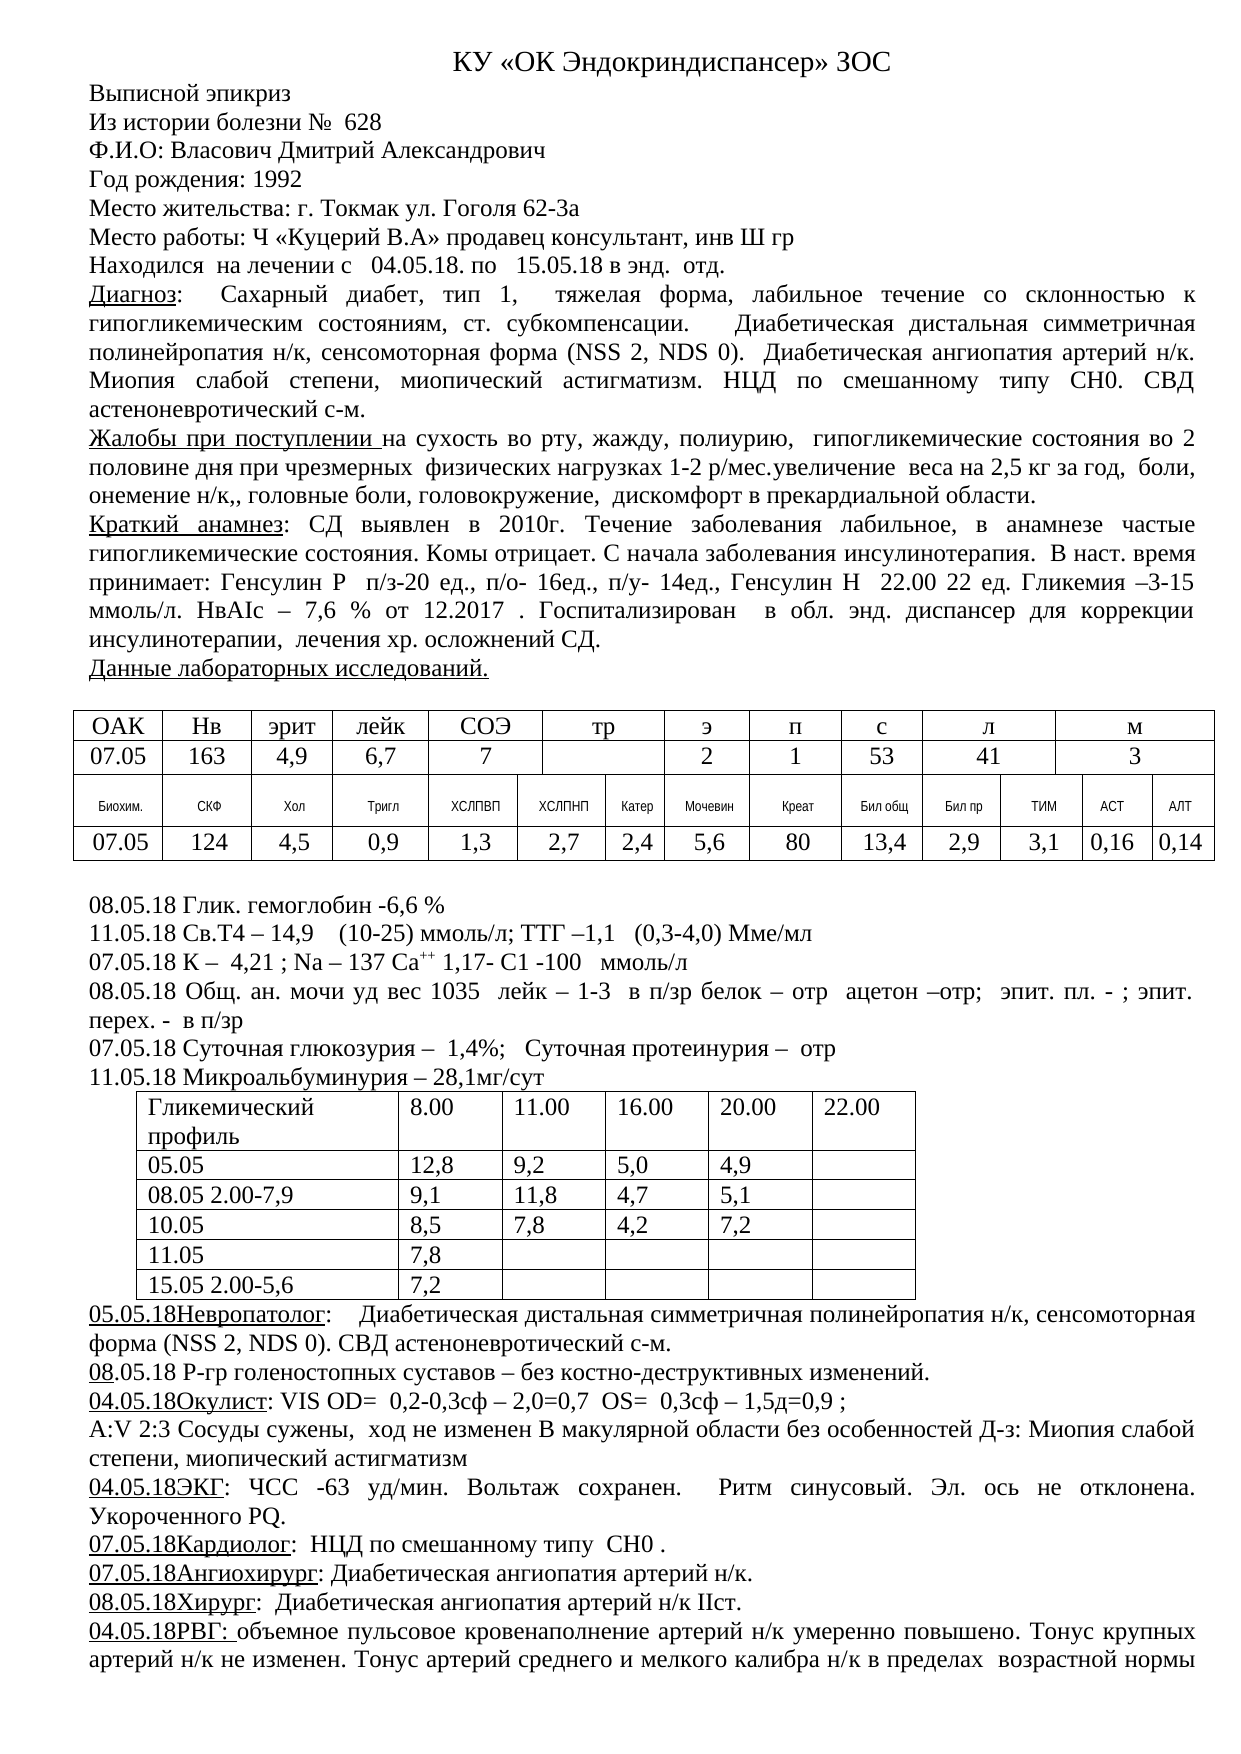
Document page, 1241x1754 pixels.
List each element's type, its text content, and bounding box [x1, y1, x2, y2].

table_cell Мочевин [665, 775, 749, 826]
text 05.05.18Невропатолог: Диабетическая дистальная симметричная полинейропатия н/к, сенсомоторная форма (NSS 2, NDS 0). СВД астеноневротический с-м. [89, 1299, 1196, 1357]
table_header л [923, 711, 1055, 740]
table_cell ХСЛПВП [429, 775, 517, 826]
text Жалобы при поступлении на сухость во рту, жажду, полиурию, гипогликемические состояния во 2 половине дня при чрезмерных физических нагрузках 1-2 р/мес. веса на 2,5 кг за год, боли, онемение н/к,, головные боли, головокружение, дискомфорт в прекардиальной области. [89, 423, 1196, 509]
table_cell 05.05 [137, 1151, 398, 1179]
table_cell 11,8 [503, 1180, 605, 1209]
table_cell 5,0 [606, 1151, 708, 1179]
table_cell АЛТ [1153, 775, 1214, 826]
table_cell [813, 1240, 915, 1269]
table_cell 6,7 [333, 741, 428, 774]
table_header эрит [252, 711, 332, 740]
table_header Нв [163, 711, 251, 740]
table_cell [606, 1270, 708, 1298]
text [89, 1616, 1196, 1673]
table_cell 5,1 [709, 1180, 812, 1209]
table_cell Биохим. [74, 775, 162, 826]
table_cell [813, 1151, 915, 1179]
text 08.05.18Хирург: [89, 1587, 1196, 1616]
table_cell [813, 1180, 915, 1209]
table_cell 13,4 [842, 827, 922, 860]
text 04.05.18ЭКГ: ЧСС -63 уд/мин. Вольтаж Ритм синусовый. Эл. ось не отклонена. Укороченного PQ. [89, 1472, 1196, 1529]
table_header э [665, 711, 749, 740]
text 04.05.18Окулист: VIS OD= 0,2-0,3сф – 2,0=0,7 OS= 0,3сф – 1,5д=0,9 ; [89, 1386, 1196, 1414]
table_cell 7,2 [399, 1270, 502, 1298]
table_cell 7,8 [503, 1210, 605, 1239]
table_cell 15.05 2.00-5,6 [137, 1270, 398, 1298]
table_cell Тригл [333, 775, 428, 826]
table_cell 0,16 [1083, 827, 1152, 860]
table_header м [1056, 711, 1214, 740]
table_cell 11.05 [137, 1240, 398, 1269]
table_cell 53 [842, 741, 922, 774]
table_cell 2,9 [923, 827, 1000, 860]
text 07.05.18Кардиолог: НЦД по смешанному типу СН0 . [89, 1529, 1196, 1558]
table_cell Хол [252, 775, 332, 826]
text Место работы: Ч «Куцерий В.А» продавец консультант, инв Ш гр [89, 222, 1196, 250]
table_cell 4,9 [252, 741, 332, 774]
table_cell 8,5 [399, 1210, 502, 1239]
table_cell 2,7 [518, 827, 605, 860]
table_cell 41 [923, 741, 1055, 774]
table_cell 07.05 [74, 741, 162, 774]
text А:V Сосуды сужены, ход не изменен В макулярной области без особенностей Д-з: Миопия слабой степени, миопический астигматизм [89, 1414, 1196, 1472]
table_header ОАК [74, 711, 162, 740]
table_cell 5,6 [665, 827, 749, 860]
table_cell 163 [163, 741, 251, 774]
table_cell 3 [1056, 741, 1214, 774]
subtitle Из истории болезни № 628 [89, 107, 1196, 135]
text Место жительства: г. Токмак ул. Гоголя 62-3а [89, 193, 1196, 222]
table_cell [709, 1240, 812, 1269]
text 07.05.18 К – 4,21 ; Nа – 137 Са++ 1,17- С1 -100 ммоль/л [89, 947, 1196, 976]
text 07.05.18 Суточная глюкозурия – 1,4%; Суточная протеинурия – отр [89, 1033, 1196, 1062]
table_cell [606, 1240, 708, 1269]
table_cell 9,1 [399, 1180, 502, 1209]
table_cell 1 [750, 741, 841, 774]
table_cell 4,7 [606, 1180, 708, 1209]
table_cell АСТ [1083, 775, 1152, 826]
table_cell Бил пр [923, 775, 1000, 826]
table_cell Бил общ [842, 775, 922, 826]
table_cell [813, 1270, 915, 1298]
table_cell [813, 1210, 915, 1239]
text 11.05.18 Св.Т4 – 14,9 (10-25) ммоль/л; ТТГ –1,1 (0,3-4,0) Мме/мл [89, 918, 1196, 947]
table_cell 3,1 [1001, 827, 1082, 860]
text на лечении с . по в отд. [89, 250, 1196, 279]
table_cell Катер [606, 775, 664, 826]
table_cell 07.05 [74, 827, 162, 860]
table_cell 0,14 [1153, 827, 1214, 860]
text 08.05.18 Глик. гемоглобин -6,6 % [89, 890, 1196, 918]
table_cell [503, 1270, 605, 1298]
table_cell 7,2 [709, 1210, 812, 1239]
table_cell 2,4 [606, 827, 664, 860]
table_cell [503, 1240, 605, 1269]
table_cell 08.05 2.00-7,9 [137, 1180, 398, 1209]
table_cell 4,2 [606, 1210, 708, 1239]
table_header СОЭ [429, 711, 542, 740]
table_header лейк [333, 711, 428, 740]
text Год рождения: 1992 [89, 164, 1196, 193]
table_header п [750, 711, 841, 740]
table_cell 124 [163, 827, 251, 860]
table_cell [709, 1270, 812, 1298]
table_cell 80 [750, 827, 841, 860]
table_header 16.00 [606, 1092, 708, 1149]
table_cell 2 [665, 741, 749, 774]
table_cell 12,8 [399, 1151, 502, 1179]
table_header с [842, 711, 922, 740]
table_cell 7,8 [399, 1240, 502, 1269]
table_cell 7 [429, 741, 542, 774]
table_cell 9,2 [503, 1151, 605, 1179]
table_header 22.00 [813, 1092, 915, 1149]
table_header тр [543, 711, 664, 740]
table_cell СКФ [163, 775, 251, 826]
subtitle Ф.И.О: Власович Дмитрий Александрович [89, 135, 1196, 164]
table_header 20.00 [709, 1092, 812, 1149]
table_cell 0,9 [333, 827, 428, 860]
table_header 11.00 [503, 1092, 605, 1149]
text Диагноз: Сахарный диабет, тип 1, ст. Диабетическая дистальная симметричная полинейропатия н/к, сенсомоторная форма (NSS 2, NDS 0). Диабетическая ангиопатия артерий н/к. Миопия слабой степени, миопический астигматизм. НЦД по смешанному типу СН0. СВД астеноневротический с-м. [89, 279, 1196, 423]
table_cell 1,3 [429, 827, 517, 860]
subtitle 11.05.18 Микроальбуминурия – 28,1мг/сут [89, 1062, 1196, 1091]
table_header 8.00 [399, 1092, 502, 1149]
table_cell 10.05 [137, 1210, 398, 1239]
table_cell 4,5 [252, 827, 332, 860]
subtitle 08.05.18 Общ. ан. мочи уд вес 1035 лейк – 1-3 в п/зр белок – отр ацетон –отр; эпит. пл. - ; эпит. перех. - в п/зр [89, 976, 1196, 1033]
table_cell ТИМ [1001, 775, 1082, 826]
text 07.05.18Ангиохирург: Диабетическая ангиопатия артерий н/к. [89, 1558, 1196, 1587]
text 08.05.18 Р-гр голеностопных суставов – без костно-деструктивных изменений. [89, 1357, 1196, 1386]
text Краткий анамнез: СД выявлен в 2010г. . Комы отрицает. С начала заболевания В наст. время принимает: Генсулин Р п/з-20 ед., п/о- 16ед., п/у- 14ед., Генсулин Н 22.00 22 ед. Гликемия –3-15 ммоль/л. НвАIс – 7,6 % от 12.2017 . Госпитализирован в обл. энд. диспансер для коррекции инсулинотерапии, лечения хр. осложнений СД. [89, 509, 1196, 653]
table_cell Креат [750, 775, 841, 826]
subtitle Выписной эпикриз [89, 78, 1202, 107]
text Данные лабораторных исследований. [89, 653, 1196, 682]
table_cell 4,9 [709, 1151, 812, 1179]
table_cell [543, 741, 664, 774]
table_header Гликемический профиль [137, 1092, 398, 1149]
table_cell ХСЛПНП [518, 775, 605, 826]
